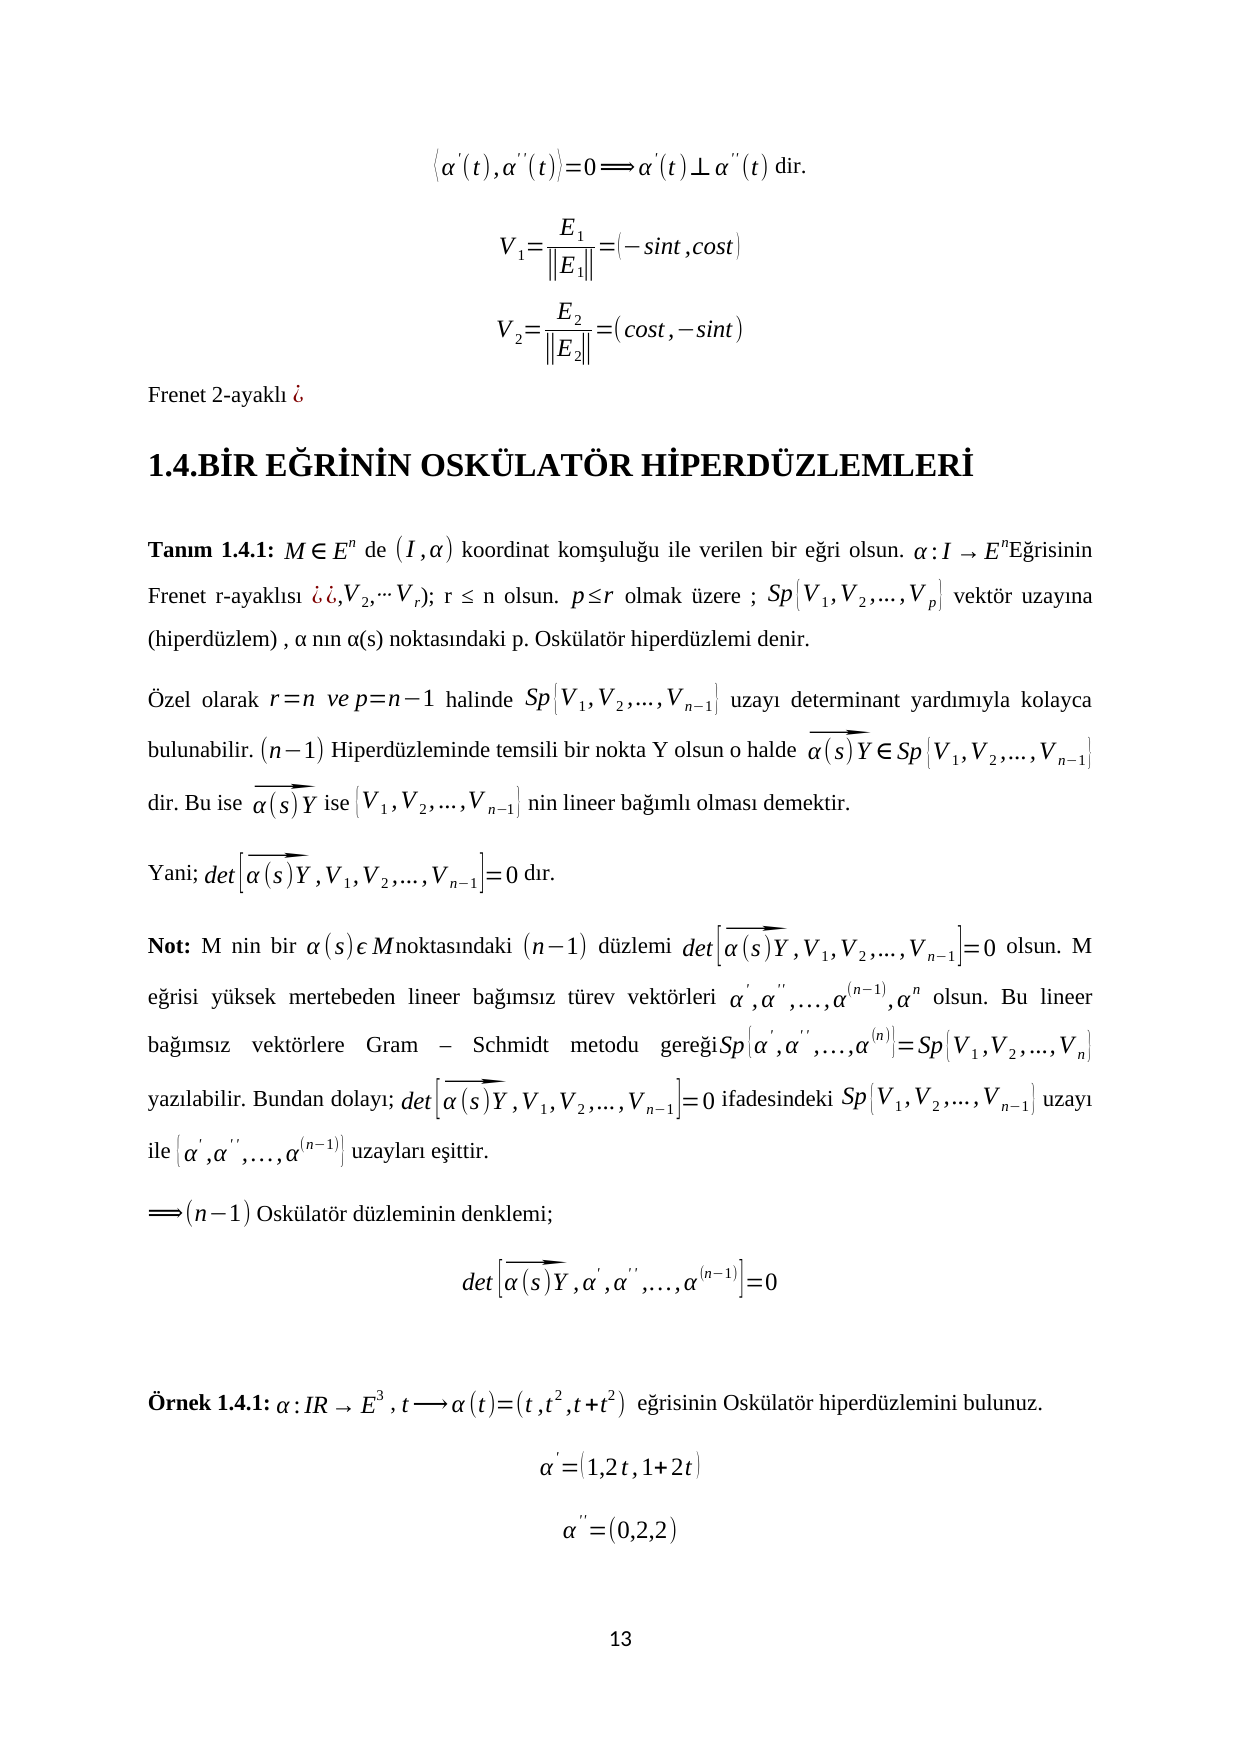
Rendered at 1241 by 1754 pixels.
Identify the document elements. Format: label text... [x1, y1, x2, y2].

subtitle 1.4.BİR EĞRİNİN OSKÜLATÖR HİPERDÜZLEMLERİ [148, 445, 1093, 483]
text Frenet 2-ayaklı [148, 381, 1093, 407]
text Tanım 1.4.1: de koordinat komşuluğu ile verilen bir eğri olsun. Eğrisinin Frenet r-ayaklısı ,,); r ≤ n olsun. olmak üzere ; vektör uzayına (hiperdüzlem) , α nın α(s) noktasındaki p. Oskülatör hiperdüzlemi denir. [148, 533, 1093, 652]
text Not: M nin bir noktasındaki düzlemi olsun. M eğrisi yüksek mertebeden lineer bağımsız türev vektörleri olsun. Bu lineer bağımsız vektörlere Gram – Schmidt metodu gereği yazılabilir. Bundan dolayı; ifadesindeki uzayı ile uzayları eşittir. [148, 924, 1093, 1168]
text Özel olarak halinde uzayı determinant yardımıyla kolayca bulunabilir. Hiperdüzleminde temsili bir nokta Y olsun o halde dir. Bu ise ise nin lineer bağımlı olması demektir. [148, 682, 1093, 821]
text Örnek 1.4.1: , eğrisinin Oskülatör hiperdüzlemini bulunuz. [148, 1386, 1093, 1419]
text Yani; dır. [148, 851, 1093, 894]
text dir. [148, 148, 1093, 184]
text Oskülatör düzleminin denklemi; [148, 1198, 1093, 1228]
